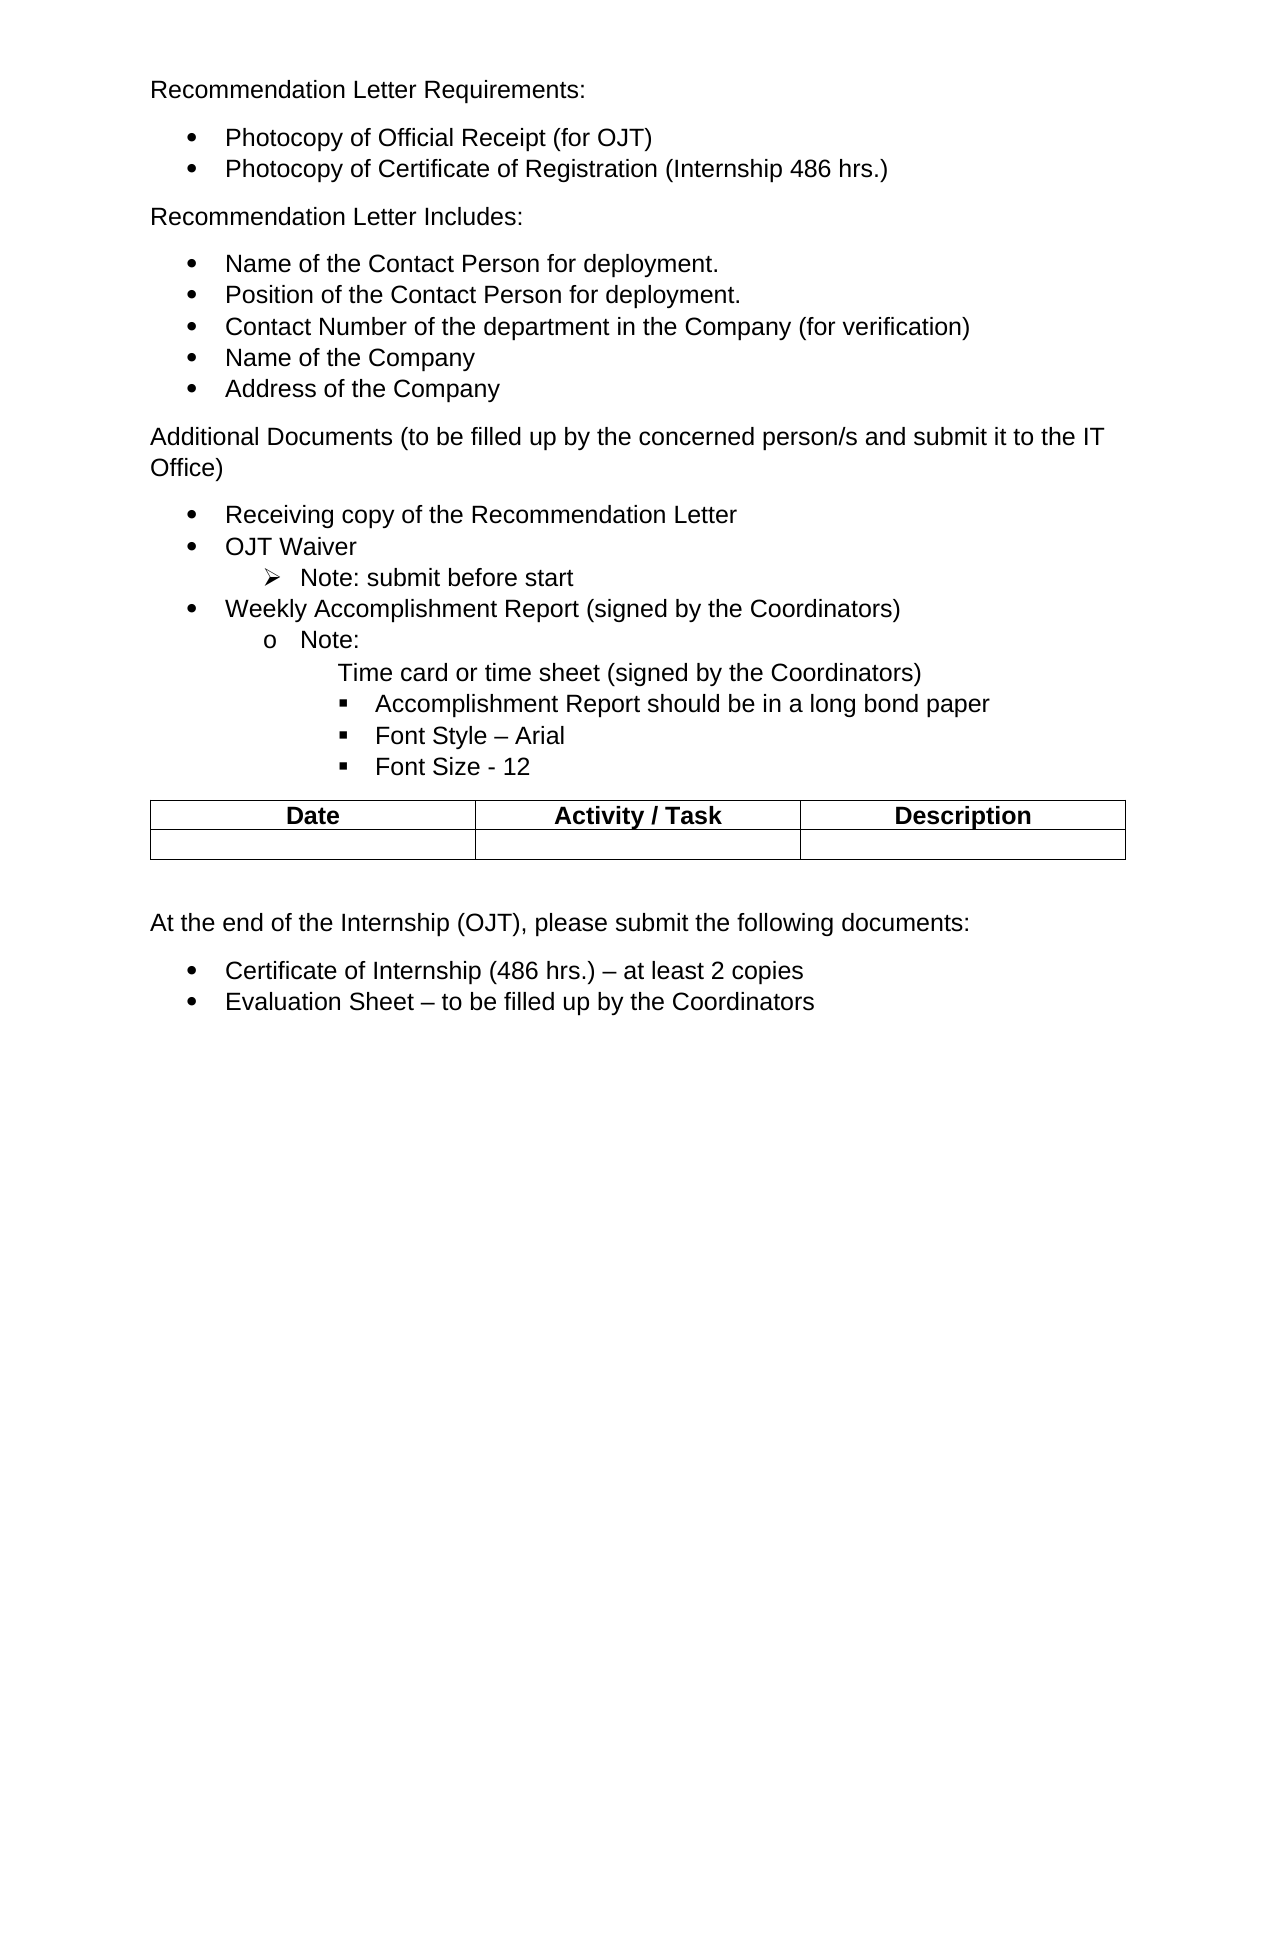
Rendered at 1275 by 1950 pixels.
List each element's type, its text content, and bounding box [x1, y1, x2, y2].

list OJT Waiver [187, 532, 1125, 561]
text Recommendation Letter Includes: [150, 202, 1125, 230]
table_cell [476, 830, 800, 859]
table_cell [151, 830, 475, 859]
table_cell [801, 830, 1125, 859]
list Address of the Company [187, 374, 1125, 403]
table_header Description [801, 801, 1125, 829]
text Additional Documents (to be filled up by the concerned person/s and submit it to the IT Office) [150, 422, 1125, 482]
list Photocopy of Official Receipt (for OJT) [187, 123, 1125, 152]
list Receiving copy of the Recommendation Letter [187, 501, 1125, 529]
list Note: [262, 625, 1125, 656]
list Font Style – Arial [337, 721, 1125, 749]
list Contact Number of the department in the Company (for verification) [187, 312, 1125, 341]
text At the end of the Internship (OJT), please submit the following documents: [150, 908, 1125, 937]
list Position of the Contact Person for deployment. [187, 281, 1125, 309]
list Note: submit before start [262, 563, 1125, 592]
list Certificate of Internship (486 hrs.) – at least 2 copies [187, 956, 1125, 984]
list Name of the Company [187, 343, 1125, 372]
list Font Size - 12 [337, 752, 1125, 781]
list Time card or time sheet (signed by the Coordinators) [337, 658, 1125, 687]
table_header Date [151, 801, 475, 829]
table_header Activity / Task [476, 801, 800, 829]
list Weekly Accomplishment Report (signed by the Coordinators) [187, 594, 1125, 623]
text Recommendation Letter Requirements: [150, 75, 1125, 104]
list Photocopy of Certificate of Registration (Internship 486 hrs.) [187, 154, 1125, 183]
list Accomplishment Report should be in a long bond paper [337, 689, 1125, 718]
list Evaluation Sheet – to be filled up by the Coordinators [187, 987, 1125, 1016]
list Name of the Contact Person for deployment. [187, 249, 1125, 278]
